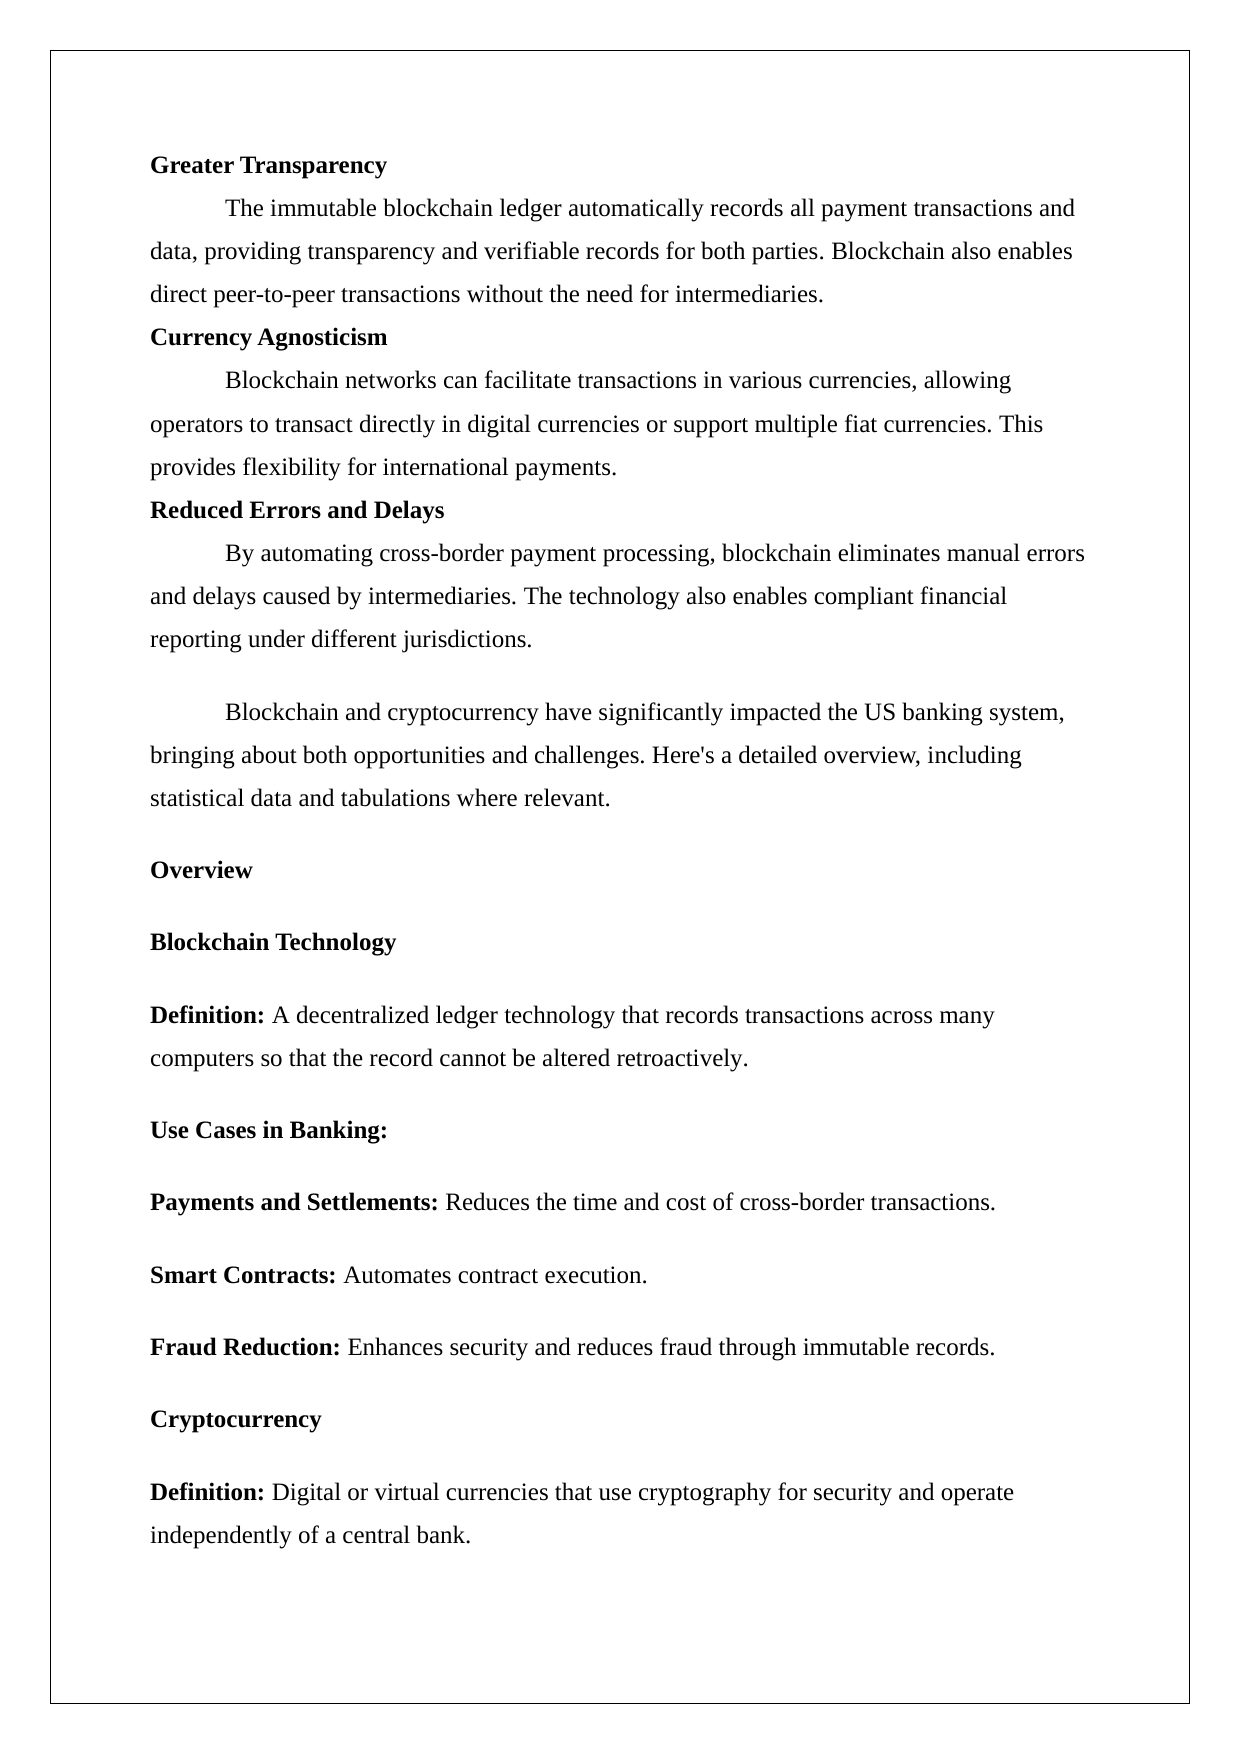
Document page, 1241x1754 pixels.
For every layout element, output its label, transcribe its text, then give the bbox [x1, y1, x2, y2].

text Overview [150, 855, 1090, 884]
text Currency Agnosticism [150, 322, 1090, 351]
text Definition: A decentralized ledger technology that records transactions across many computers so that the record cannot be altered retroactively. [150, 1000, 1090, 1072]
text Fraud Reduction: Enhances security and reduces fraud through immutable records. [150, 1332, 1090, 1361]
text Definition: Digital or virtual currencies that use cryptography for security and operate independently of a central bank. [150, 1477, 1090, 1548]
text Blockchain Technology [150, 927, 1090, 956]
text By automating cross-border payment processing, blockchain eliminates manual errors and delays caused by intermediaries. The technology also enables compliant financial reporting under different jurisdictions. [150, 538, 1090, 653]
text Payments and Settlements: Reduces the time and cost of cross-border transactions. [150, 1187, 1090, 1216]
text Greater Transparency [150, 150, 1090, 179]
text Blockchain and cryptocurrency have significantly impacted the US banking system, bringing about both opportunities and challenges. Here's a detailed overview, including statistical data and tabulations where relevant. [150, 697, 1090, 812]
text Use Cases in Banking: [150, 1115, 1090, 1144]
text Reduced Errors and Delays [150, 495, 1090, 524]
text Smart Contracts: Automates contract execution. [150, 1260, 1090, 1288]
text Cryptocurrency [150, 1404, 1090, 1433]
text Blockchain networks can facilitate transactions in various currencies, allowing operators to transact directly in digital currencies or support multiple fiat currencies. This provides flexibility for international payments. [150, 366, 1090, 481]
text The immutable blockchain ledger automatically records all payment transactions and data, providing transparency and verifiable records for both parties. Blockchain also enables direct peer-to-peer transactions without the need for intermediaries. [150, 193, 1090, 308]
